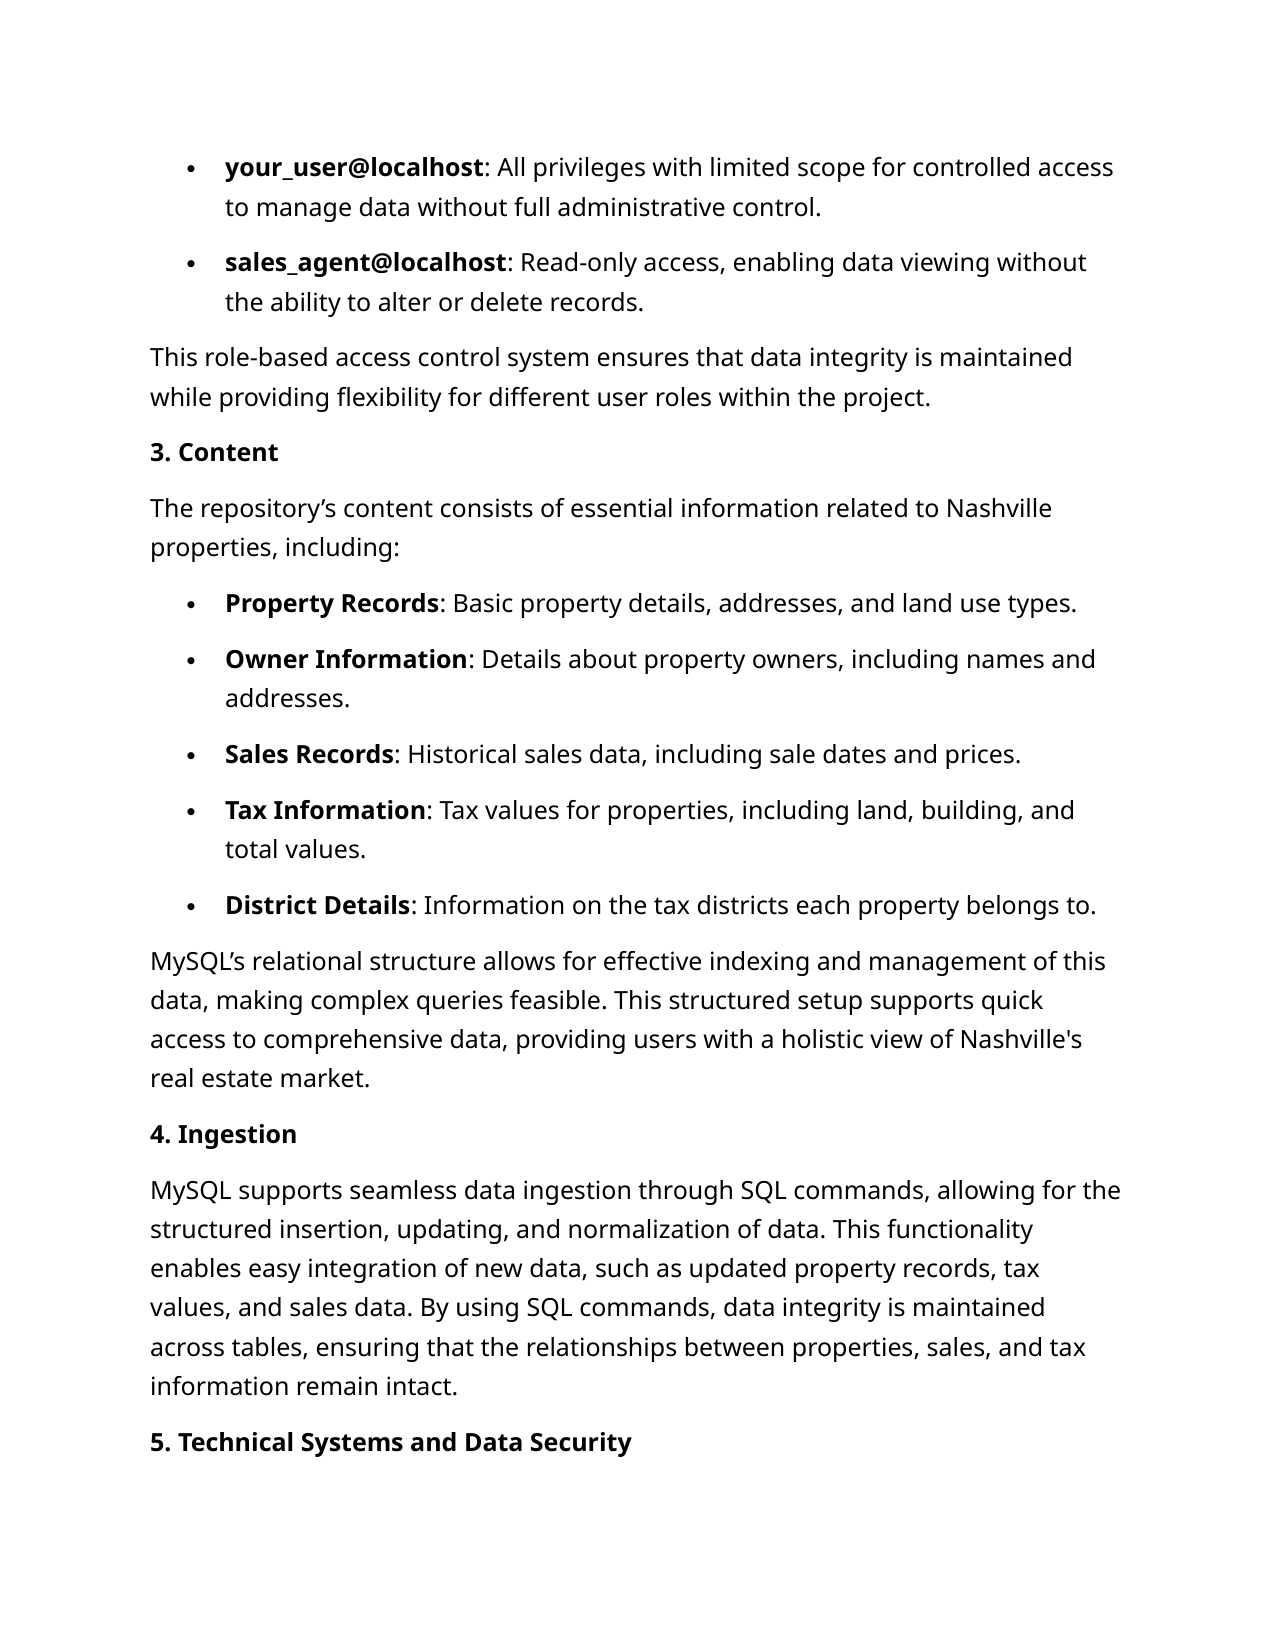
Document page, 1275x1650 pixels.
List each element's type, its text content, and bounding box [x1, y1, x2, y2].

text 3. Content [150, 435, 1125, 469]
list Owner Information: Details about property owners, including names and addresses. [187, 642, 1125, 715]
text MySQL supports seamless data ingestion through SQL commands, allowing for the structured insertion, updating, and normalization of data. This functionality enables easy integration of new data, such as updated property records, tax values, and sales data. By using SQL commands, data integrity is maintained across tables, ensuring that the relationships between properties, sales, and tax information remain intact. [150, 1172, 1125, 1402]
list Property Records: Basic property details, addresses, and land use types. [187, 586, 1125, 620]
text This role-based access control system ensures that data integrity is maintained while providing flexibility for different user roles within the project. [150, 340, 1125, 413]
text 4. Ingestion [150, 1117, 1125, 1151]
list Tax Information: Tax values for properties, including land, building, and total values. [187, 792, 1125, 866]
list Sales Records: Historical sales data, including sale dates and prices. [187, 737, 1125, 771]
text 5. Technical Systems and Data Security [150, 1424, 1125, 1458]
list District Details: Information on the tax districts each property belongs to. [187, 887, 1125, 922]
list your_user@localhost: All privileges with limited scope for controlled access to manage data without full administrative control. [187, 150, 1125, 223]
text MySQL’s relational structure allows for effective indexing and management of this data, making complex queries feasible. This structured setup supports quick access to comprehensive data, providing users with a holistic view of Nashville's real estate market. [150, 943, 1125, 1095]
text The repository’s content consists of essential information related to Nashville properties, including: [150, 491, 1125, 564]
list sales_agent@localhost: Read-only access, enabling data viewing without the ability to alter or delete records. [187, 245, 1125, 318]
